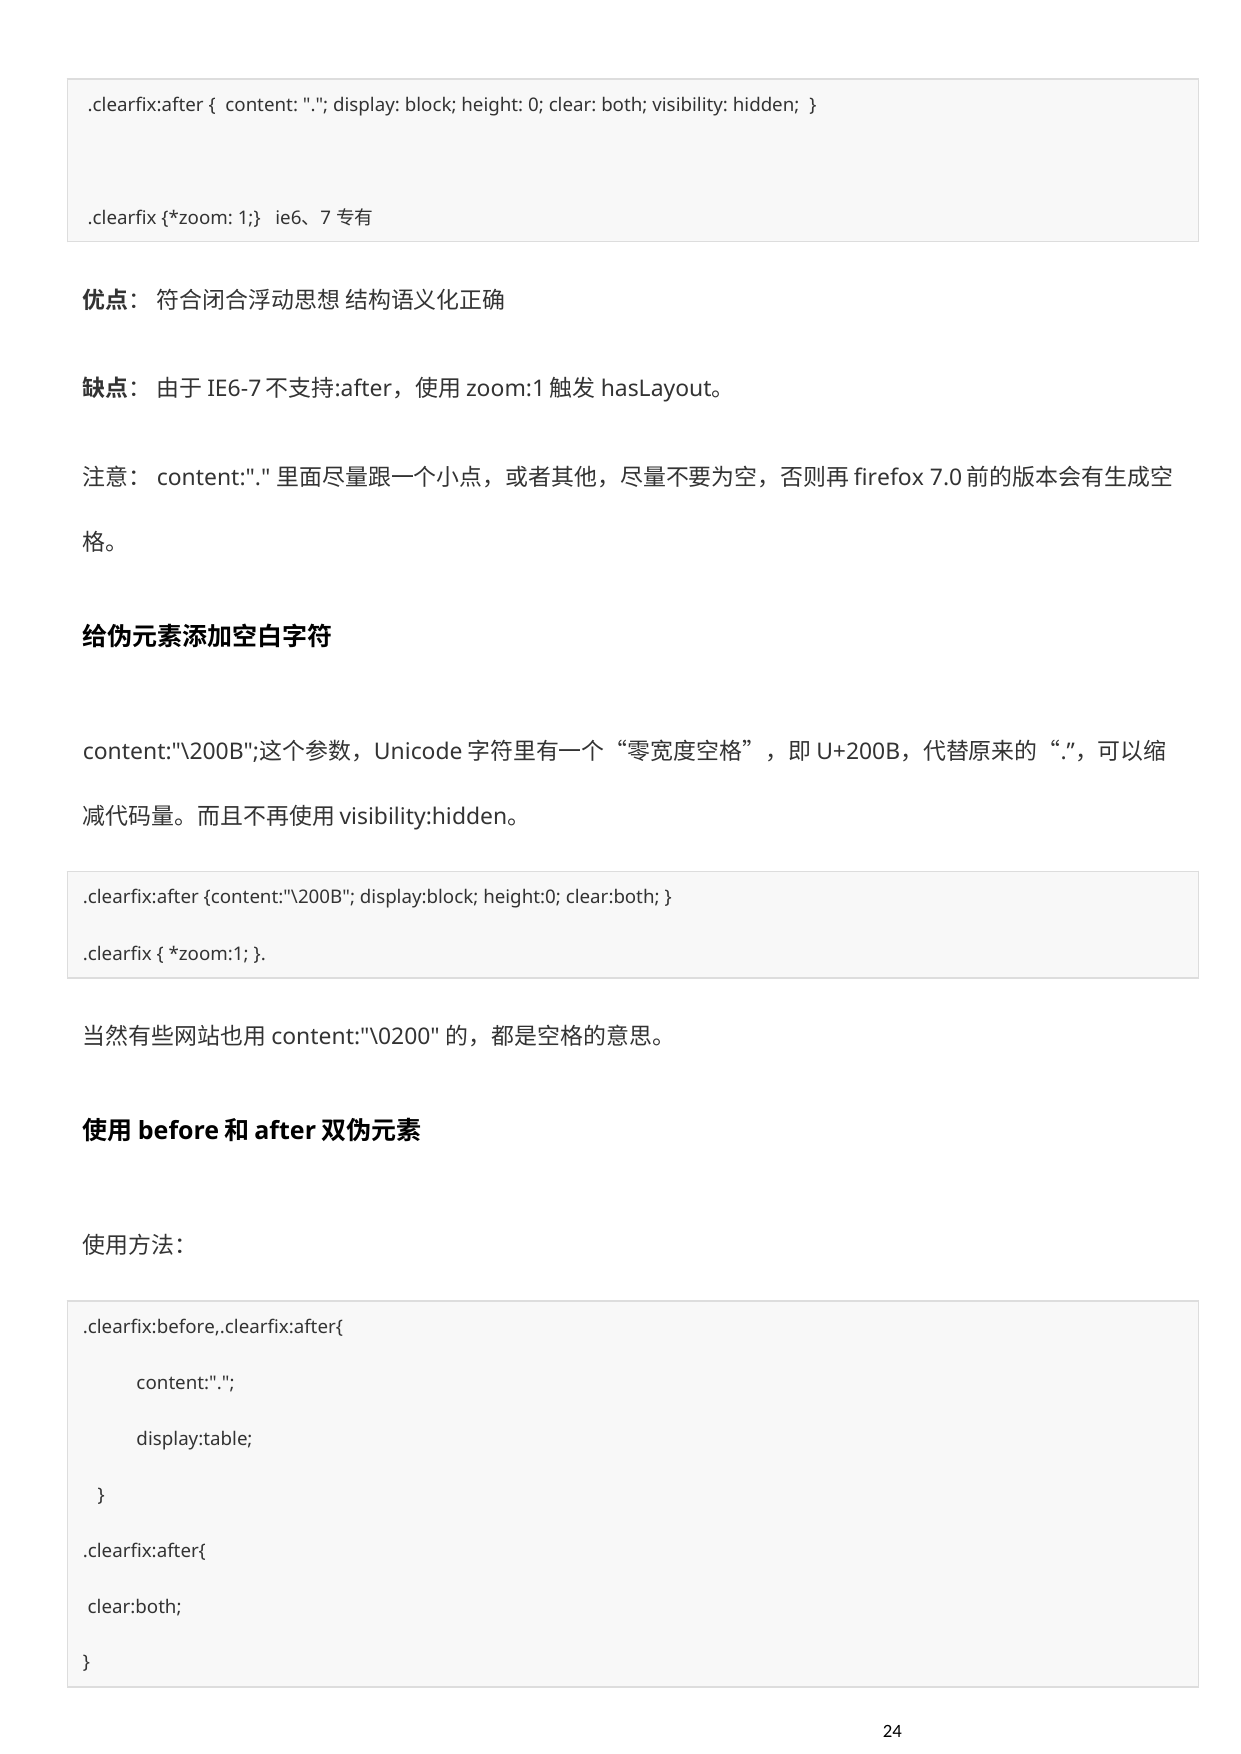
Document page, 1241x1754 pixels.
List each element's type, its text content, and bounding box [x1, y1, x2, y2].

subtitle 给伪元素添加空白字符 [83, 602, 1183, 667]
text .clearfix:after{ [68, 1524, 1198, 1566]
text 优点： 符合闭合浮动思想 结构语义化正确 [83, 266, 1183, 331]
text clear:both; [68, 1579, 1198, 1622]
text 缺点： 由于IE6-7不支持:after，使用 zoom:1触发 hasLayout。 [83, 354, 1183, 419]
text content:"."; [68, 1356, 1198, 1398]
subtitle 使用before和after双伪元素 [83, 1096, 1183, 1161]
text } [68, 1468, 1198, 1510]
text 当然有些网站也用 content:"\0200" 的，都是空格的意思。 [83, 1002, 1183, 1067]
text .clearfix:after {content:"\200B"; display:block; height:0; clear:both; } [68, 872, 1198, 913]
text display:table; [68, 1412, 1198, 1454]
text .clearfix:after { content: "."; display: block; height: 0; clear: both; visibility: hidden; } [68, 80, 1198, 121]
text } [68, 1636, 1198, 1686]
text .clearfix { *zoom:1; }. [68, 926, 1198, 977]
text .clearfix:before,.clearfix:after{ [68, 1302, 1198, 1342]
text 注意： content:"." 里面尽量跟一个小点，或者其他，尽量不要为空，否则再firefox 7.0前的版本会有生成空格。 [83, 443, 1183, 573]
text .clearfix {*zoom: 1;} ie6、7 专有 [68, 190, 1198, 241]
text 使用方法： [83, 1211, 1183, 1276]
text content:"\200B";这个参数，Unicode字符里有一个“零宽度空格”，即 U+200B，代替原来的“.”，可以缩减代码量。而且不再使用visibility:hidden。 [83, 717, 1183, 847]
